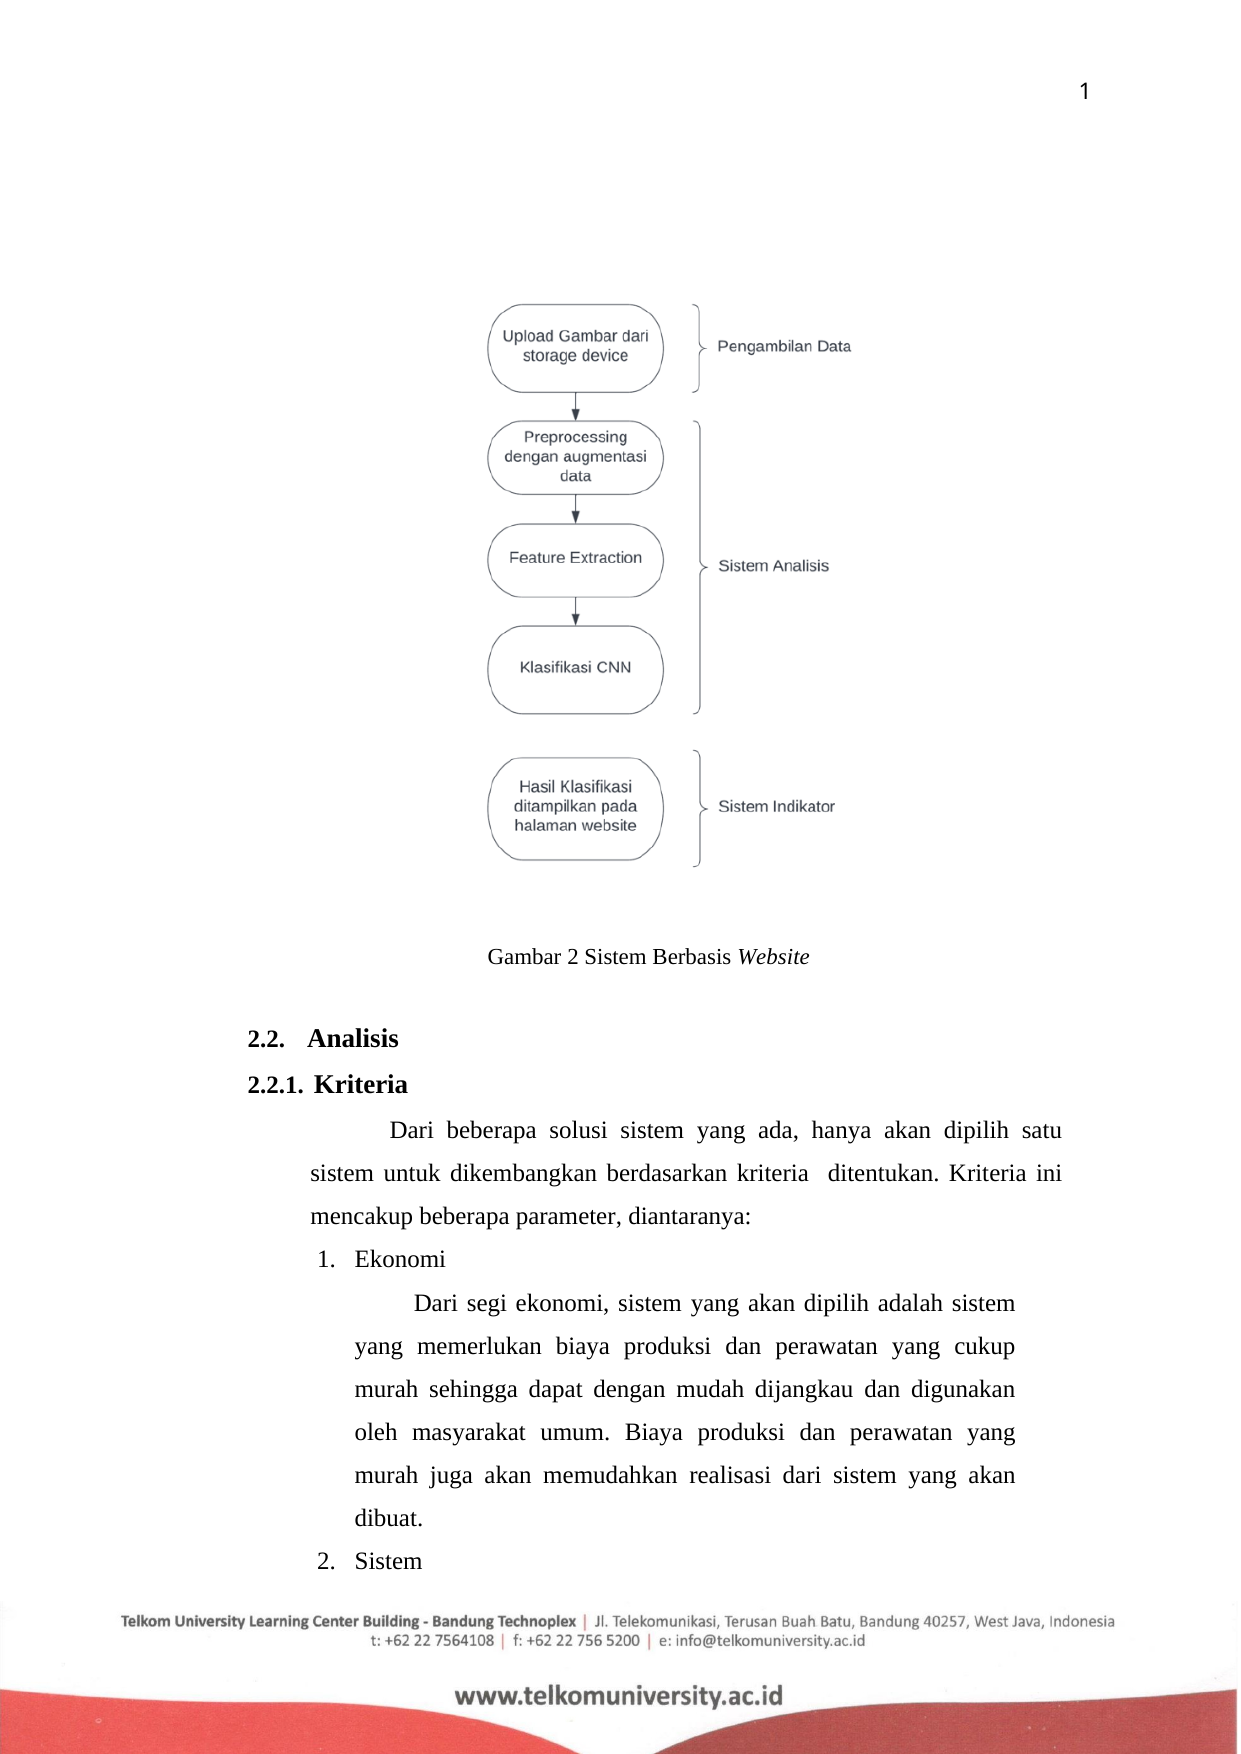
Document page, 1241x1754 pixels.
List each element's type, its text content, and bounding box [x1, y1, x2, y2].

list Ekonomi [317, 1244, 1016, 1273]
subtitle Analisis [247, 1022, 1063, 1053]
picture [473, 295, 867, 883]
text Gambar 2 Sistem Berbasis Website [236, 943, 1063, 970]
list Sistem [317, 1546, 1016, 1575]
picture [0, 1601, 1238, 1754]
list Dari segi ekonomi, sistem yang akan dipilih adalah sistem yang memerlukan biaya produksi dan perawatan yang cukup murah sehingga dapat dengan mudah dijangkau dan digunakan oleh masyarakat umum. Biaya produksi dan perawatan yang murah juga akan memudahkan realisasi dari sistem yang akan dibuat. [354, 1288, 1016, 1532]
subtitle Kriteria [247, 1068, 1063, 1099]
text Dari beberapa solusi sistem yang ada, hanya akan dipilih satu sistem untuk dikembangkan berdasarkan kriteria ditentukan. Kriteria ini mencakup beberapa parameter, diantaranya: [310, 1115, 1063, 1230]
